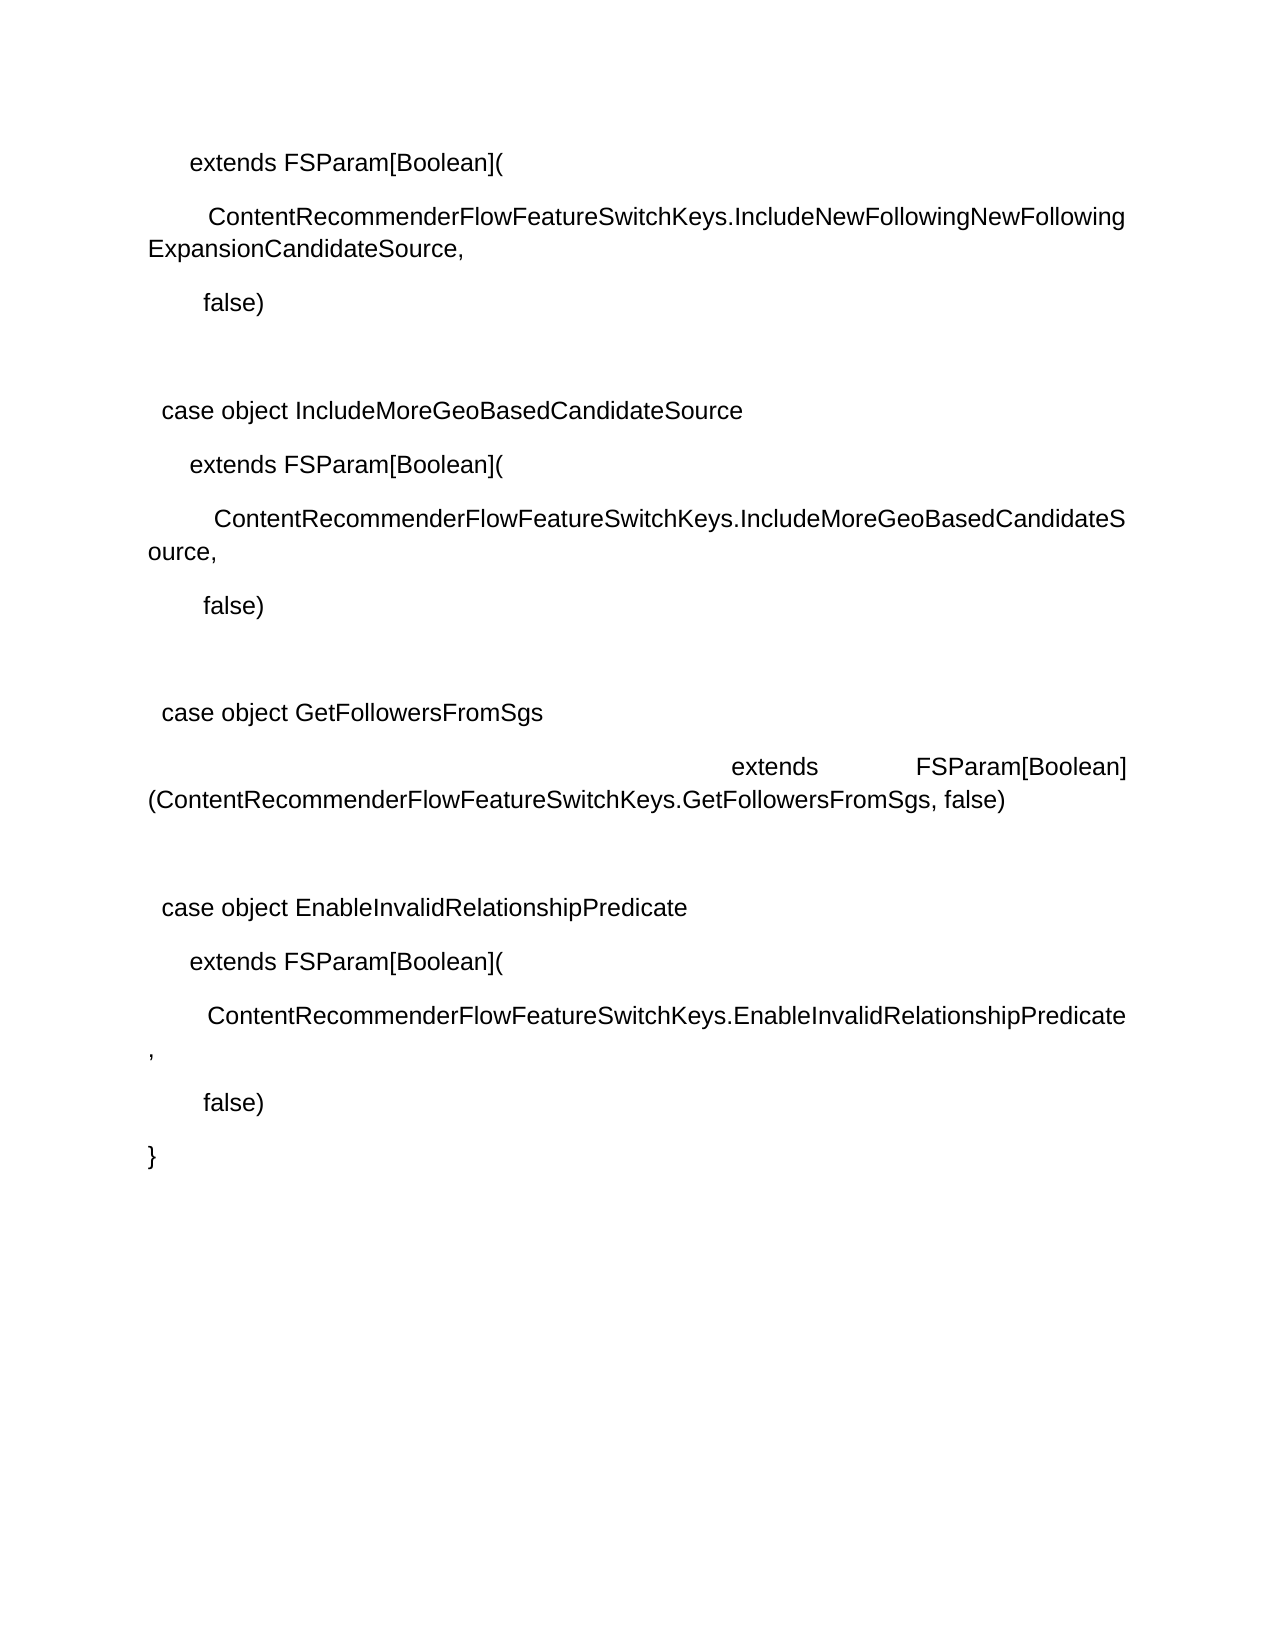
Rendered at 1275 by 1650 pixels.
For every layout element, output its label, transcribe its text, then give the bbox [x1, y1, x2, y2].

text ContentRecommenderFlowFeatureSwitchKeys.EnableInvalidRelationshipPredicate, [148, 1001, 1127, 1062]
text false) [148, 591, 1127, 619]
text extends FSParam[Boolean]( [148, 148, 1127, 176]
text extends FSParam[Boolean](ContentRecommenderFlowFeatureSwitchKeys.GetFollowersFromSgs, false) [148, 752, 1127, 814]
text false) [148, 1087, 1127, 1116]
text extends FSParam[Boolean]( [148, 450, 1127, 479]
text case object GetFollowersFromSgs [148, 698, 1127, 727]
text case object EnableInvalidRelationshipPredicate [148, 893, 1127, 922]
text extends FSParam[Boolean]( [148, 947, 1127, 976]
text case object IncludeMoreGeoBasedCandidateSource [148, 396, 1127, 425]
text false) [148, 288, 1127, 317]
text } [148, 1141, 1127, 1170]
text ContentRecommenderFlowFeatureSwitchKeys.IncludeMoreGeoBasedCandidateSource, [148, 504, 1127, 566]
text ContentRecommenderFlowFeatureSwitchKeys.IncludeNewFollowingNewFollowingExpansionCandidateSource, [148, 201, 1127, 263]
